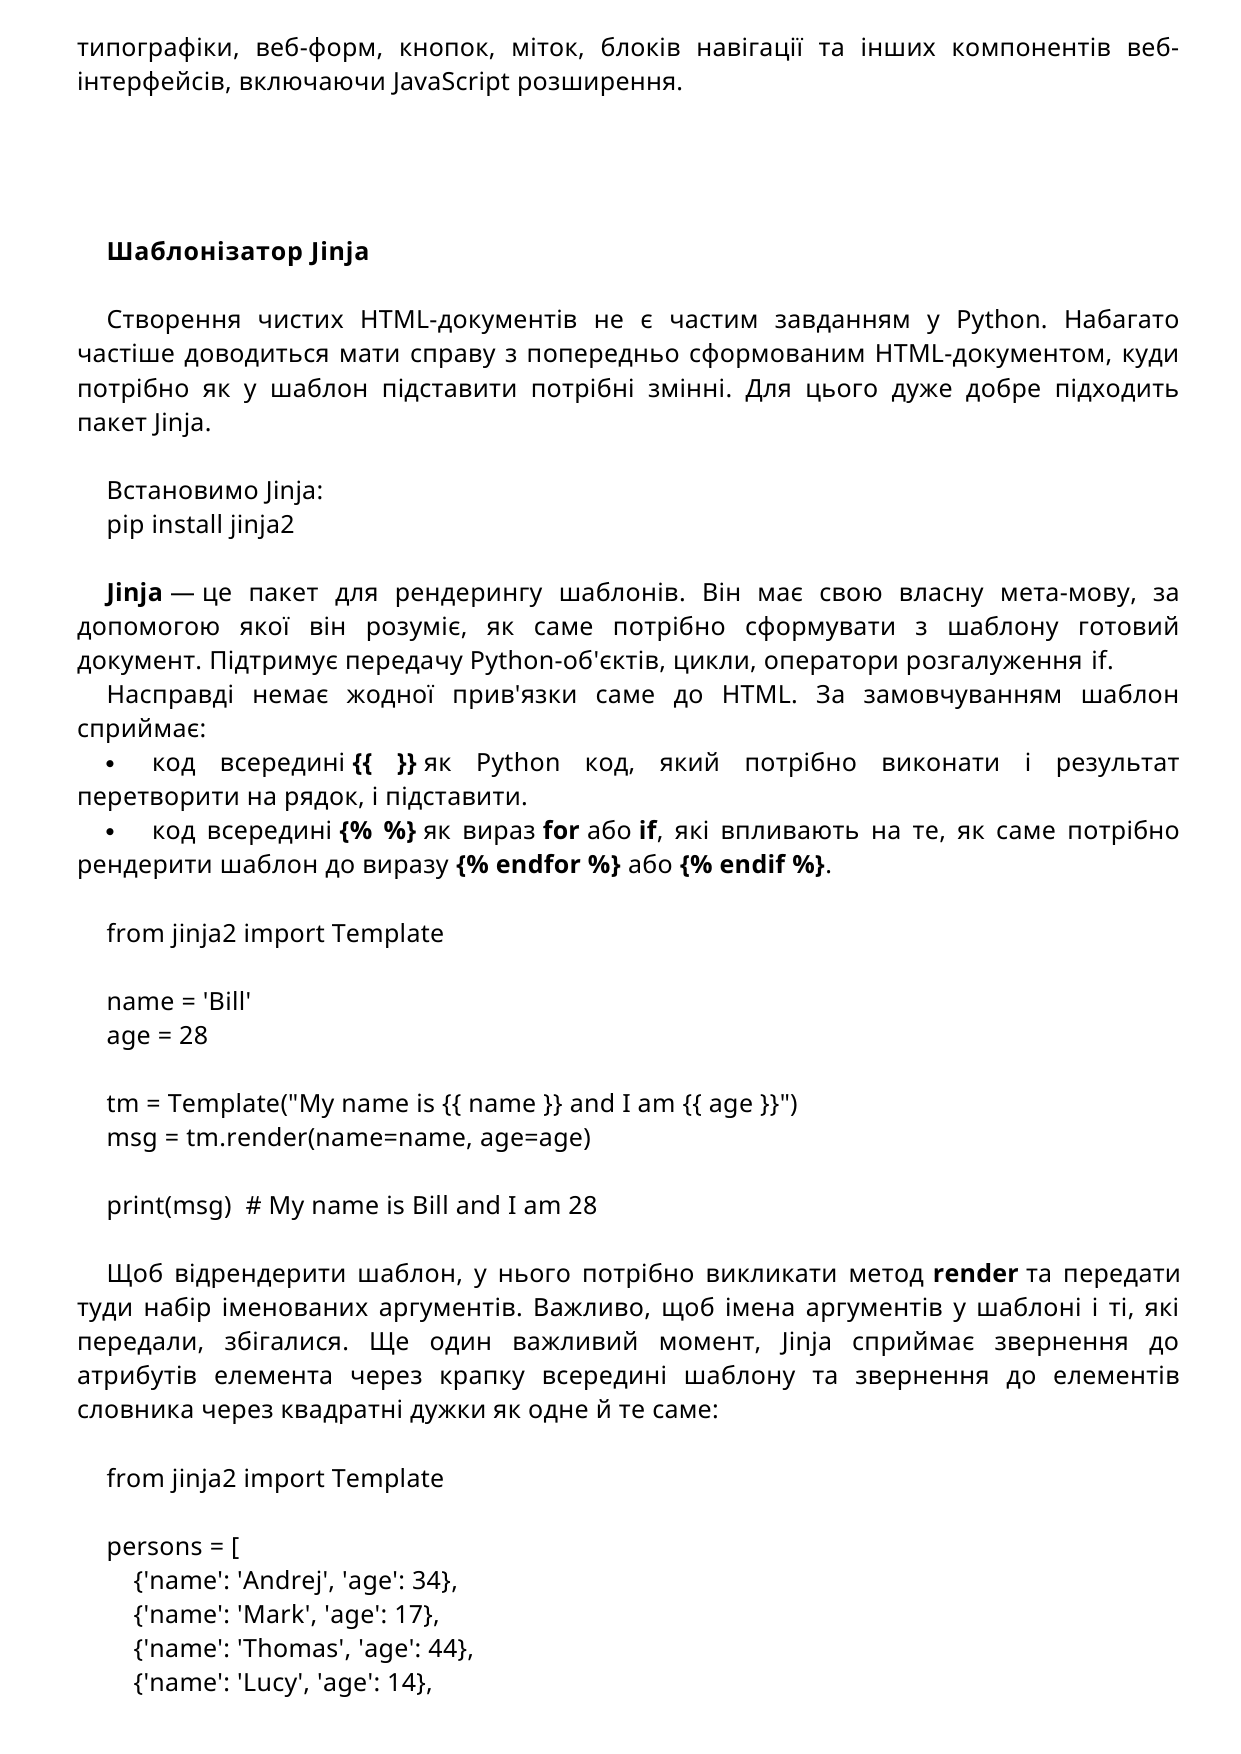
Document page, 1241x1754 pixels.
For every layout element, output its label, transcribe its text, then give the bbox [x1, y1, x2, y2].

text Щоб відрендерити шаблон, у нього потрібно викликати метод render та передати туди набір іменованих аргументів. Важливо, щоб імена аргументів у шаблоні і ті, які передали, збігалися. Ще один важливий момент, Jinja сприймає звернення до атрибутів елемента через крапку всередині шаблону та звернення до елементів словника через квадратні дужки як одне й те саме: [77, 1256, 1181, 1426]
list код всередині {% %} як вираз for або if, які впливають на те, як саме потрібно рендерити шаблон до виразу {% endfor %} або {% endif %}. [77, 813, 1181, 881]
text {'name': 'Thomas', 'age': 44}, [77, 1631, 1181, 1664]
text from jinja2 import Template [77, 1460, 1181, 1494]
text Встановимо Jinja: [77, 472, 1181, 506]
text name = 'Bill' [77, 983, 1181, 1017]
text Створення чистих HTML-документів не є частим завданням у Python. Набагато частіше доводиться мати справу з попередньо сформованим HTML-документом, куди потрібно як у шаблон підставити потрібні змінні. Для цього дуже добре підходить пакет Jinja. [77, 302, 1181, 438]
text tm = Template("My name is {{ name }} and I am {{ age }}") [77, 1086, 1181, 1119]
text {'name': 'Andrej', 'age': 34}, [77, 1562, 1181, 1596]
text msg = tm.render(name=name, age=age) [77, 1119, 1181, 1154]
text {'name': 'Mark', 'age': 17}, [77, 1596, 1181, 1631]
list код всередині {{ }} як Python код, який потрібно виконати і результат перетворити на рядок, і підставити. [77, 745, 1181, 813]
text age = 28 [77, 1017, 1181, 1051]
text pip install jinja2 [77, 506, 1181, 541]
text {'name': 'Lucy', 'age': 14}, [77, 1664, 1181, 1699]
text persons = [ [77, 1528, 1181, 1562]
text Насправді немає жодної прив'язки саме до HTML. За замовчуванням шаблон сприймає: [77, 677, 1181, 745]
text from jinja2 import Template [77, 915, 1181, 949]
text print(msg) # My name is Bill and I am 28 [77, 1188, 1181, 1222]
text Шаблонізатор Jinja [77, 234, 1181, 268]
text Jinja — це пакет для рендерингу шаблонів. Він має свою власну мета-мову, за допомогою якої він розуміє, як саме потрібно сформувати з шаблону готовий документ. Підтримує передачу Python-об'єктів, цикли, оператори розгалуження if. [77, 574, 1181, 677]
